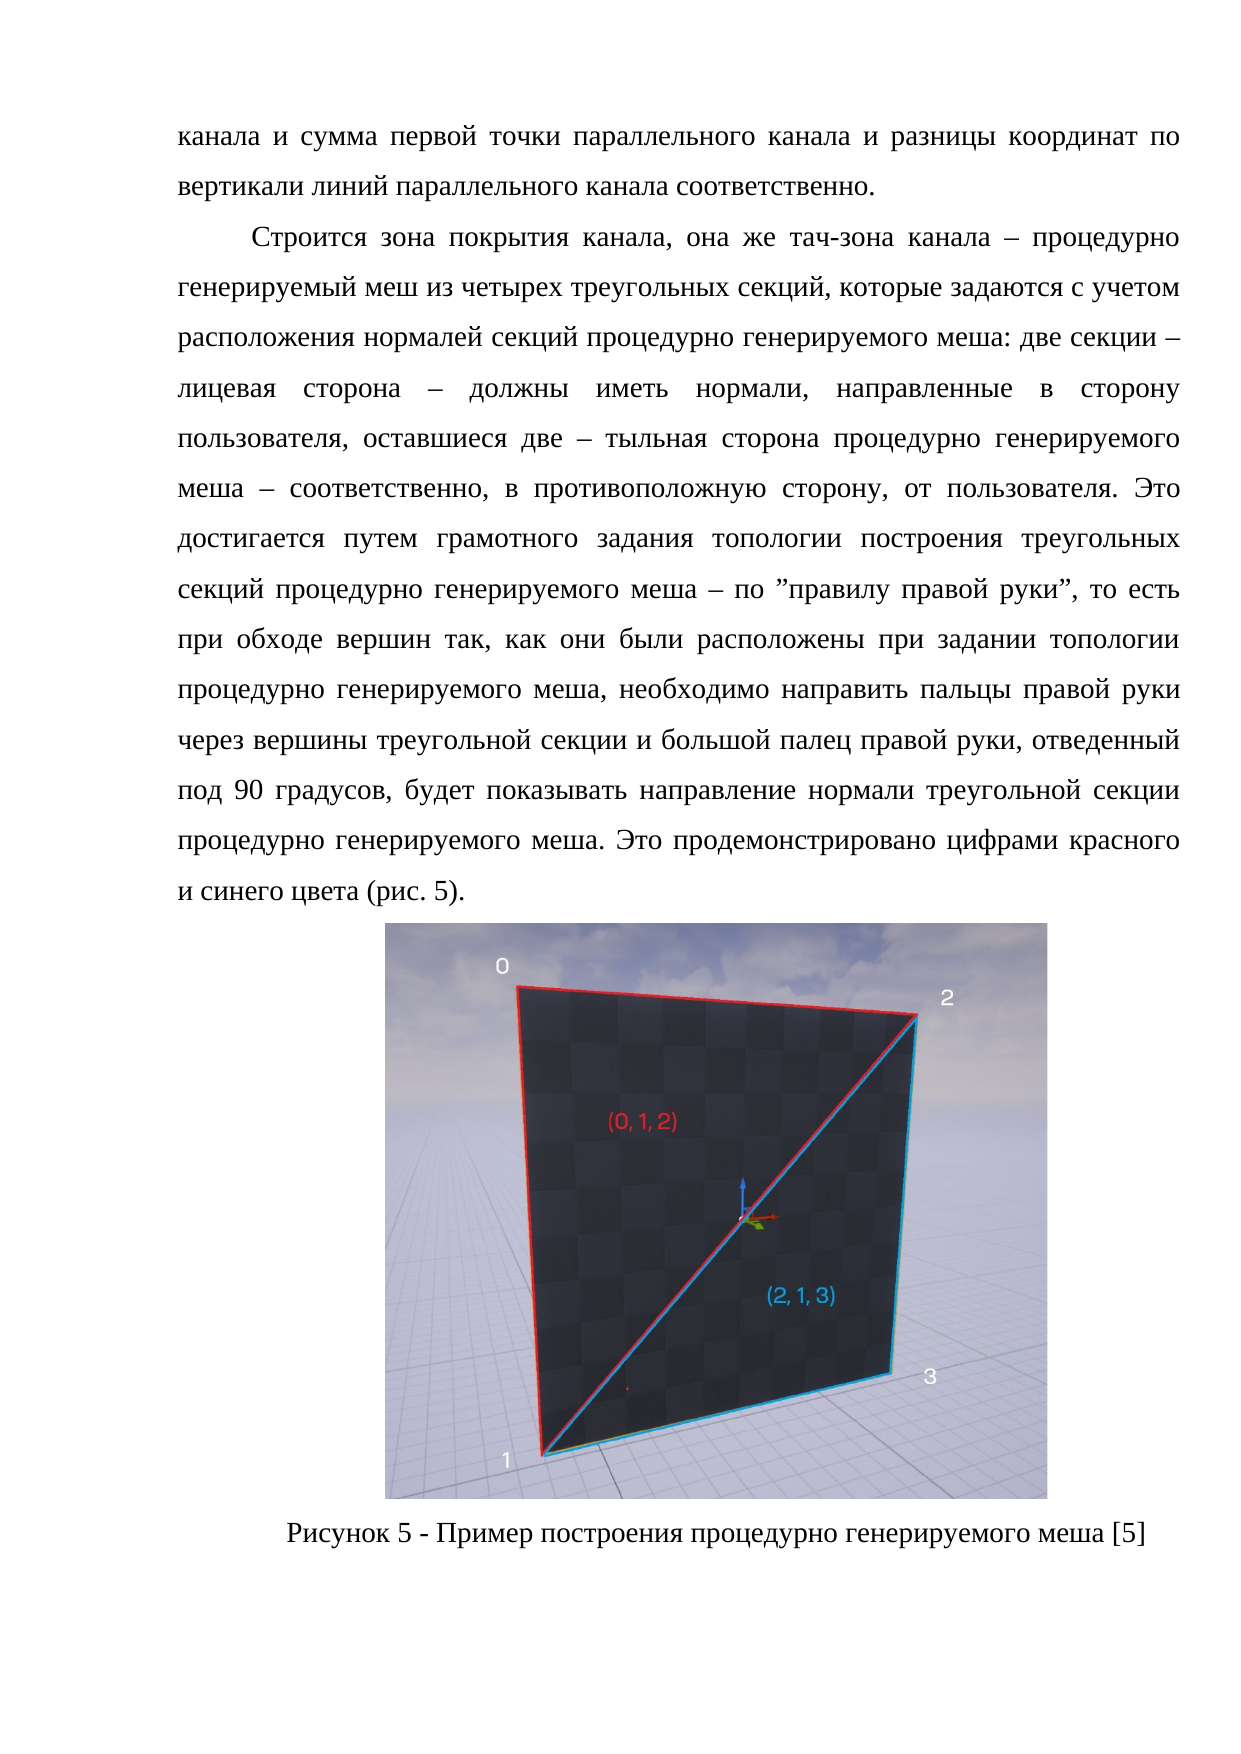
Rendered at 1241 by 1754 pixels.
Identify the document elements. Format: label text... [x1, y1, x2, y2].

text Рисунок 5 - Пример построения процедурно генерируемого меша [5] [177, 1515, 1181, 1548]
text Строится зона покрытия канала, она же тач-зона канала – процедурно генерируемый меш из четырех треугольных секций, которые задаются с учетом расположения нормалей секций процедурно генерируемого меша: две секции – лицевая сторона – должны иметь нормали, направленные в сторону пользователя, оставшиеся две – тыльная сторона процедурно генерируемого меша – соответственно, в противоположную сторону, от пользователя. Это достигается путем грамотного задания топологии построения треугольных секций процедурно генерируемого меша – по ”правилу правой руки”, то есть при обходе вершин так, как они были расположены при задании топологии процедурно генерируемого меша, необходимо направить пальцы правой руки через вершины треугольной секции и большой палец правой руки, отведенный под 90 градусов, будет показывать направление нормали треугольной секции процедурно генерируемого меша. Это продемонстрировано цифрами красного и синего цвета (рис. 5). [177, 219, 1181, 906]
picture [385, 923, 1048, 1499]
